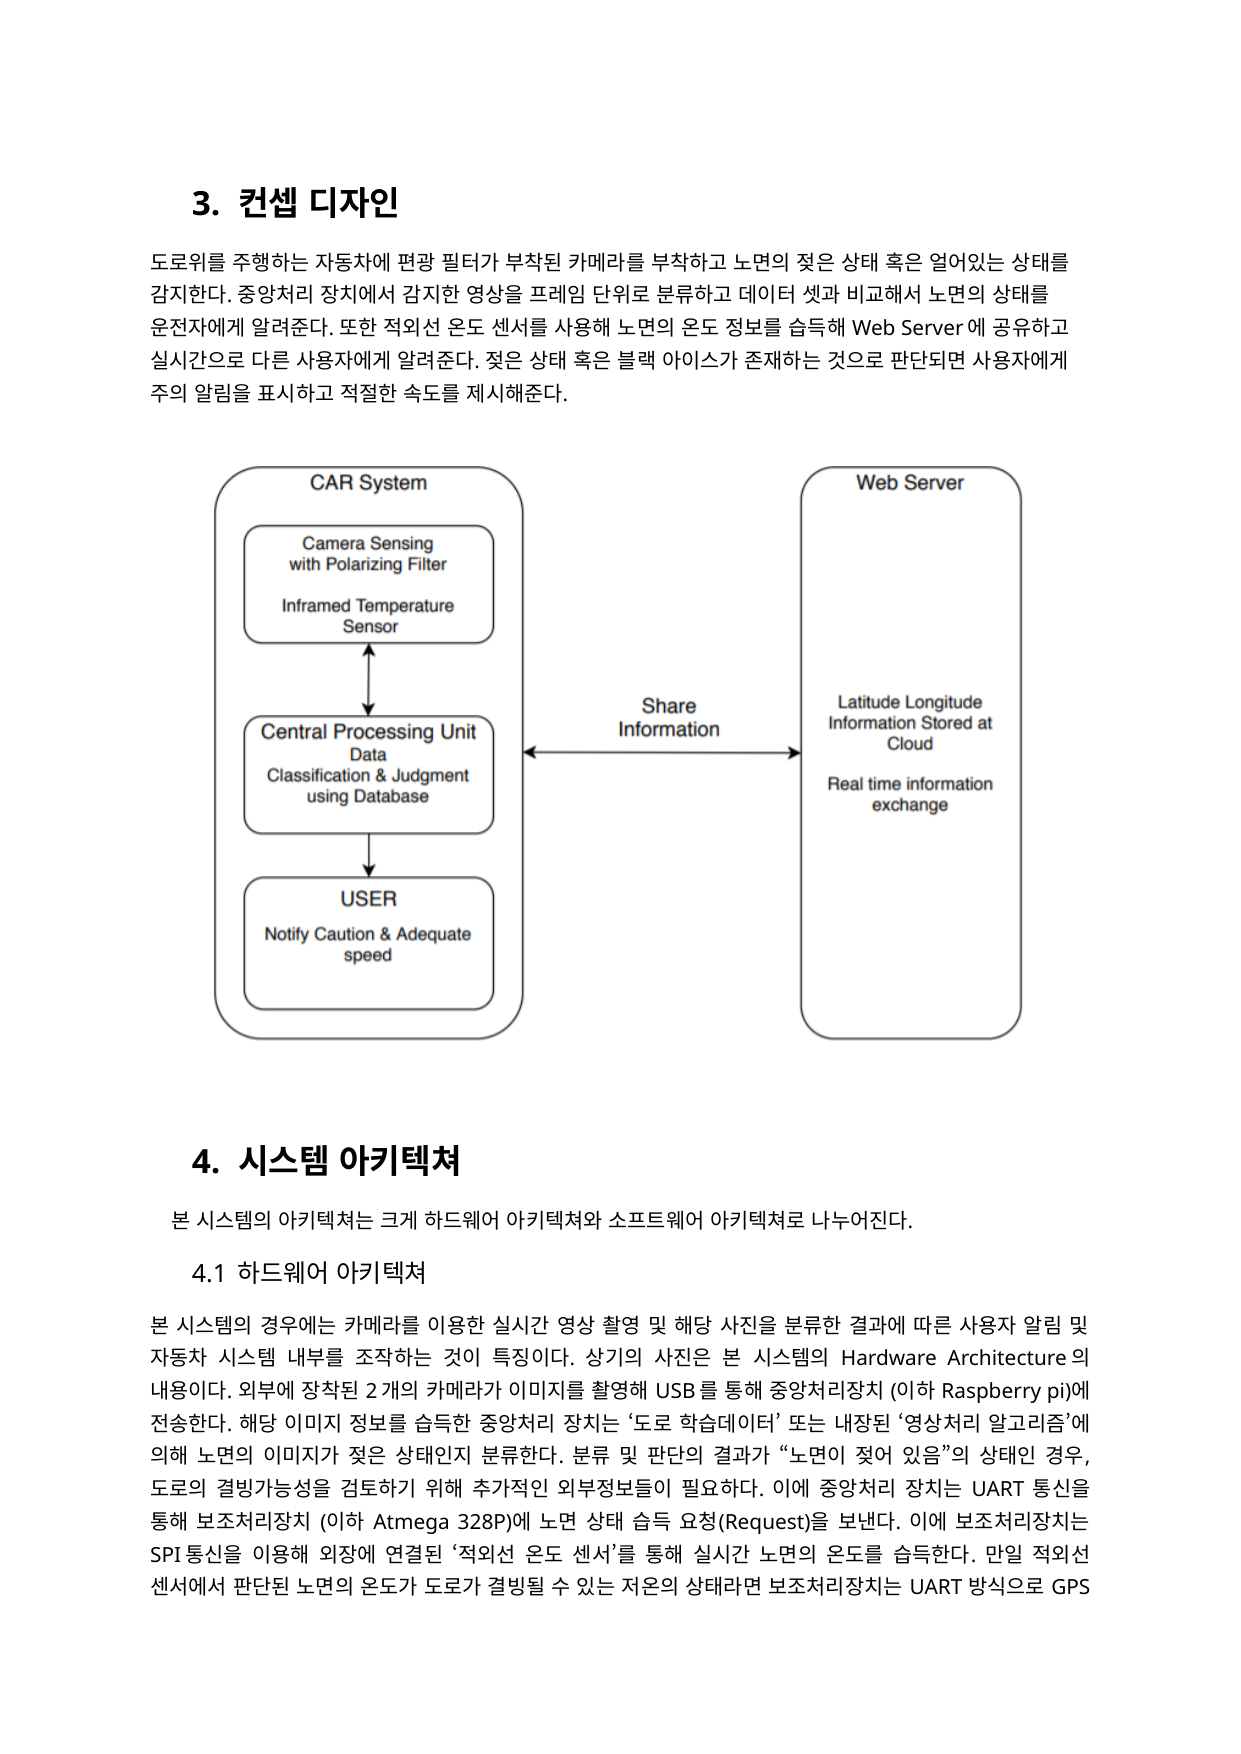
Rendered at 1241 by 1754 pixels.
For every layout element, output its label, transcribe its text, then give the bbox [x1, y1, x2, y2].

picture [191, 426, 1050, 1069]
subtitle 컨셉 디자인 [192, 177, 1090, 226]
subtitle 시스템 아키텍쳐 [192, 1135, 1090, 1183]
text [150, 1309, 1090, 1601]
text 도로위를 주행하는 자동차에 편광 필터가 부착된 카메라를 부착하고 노면의 젖은 상태 혹은 얼어있는 상태를 감지한다. 중앙처리 장치에서 감지한 영상을 프레임 단위로 분류하고 데이터 셋과 비교해서 노면의 상태를 운전자에게 알려준다. 또한 적외선 온도 센서를 사용해 노면의 온도 정보를 습득해 Web Server에 공유하고 실시간으로 다른 사용자에게 알려준다. 젖은 상태 혹은 블랙 아이스가 존재하는 것으로 판단되면 사용자에게 주의 알림을 표시하고 적절한 속도를 제시해준다. [150, 246, 1090, 407]
subtitle 하드웨어 아키텍쳐 [192, 1253, 1090, 1289]
text 본 시스템의 아키텍쳐는 크게 하드웨어 아키텍쳐와 소프트웨어 아키텍쳐로 나누어진다. [150, 1204, 1090, 1234]
